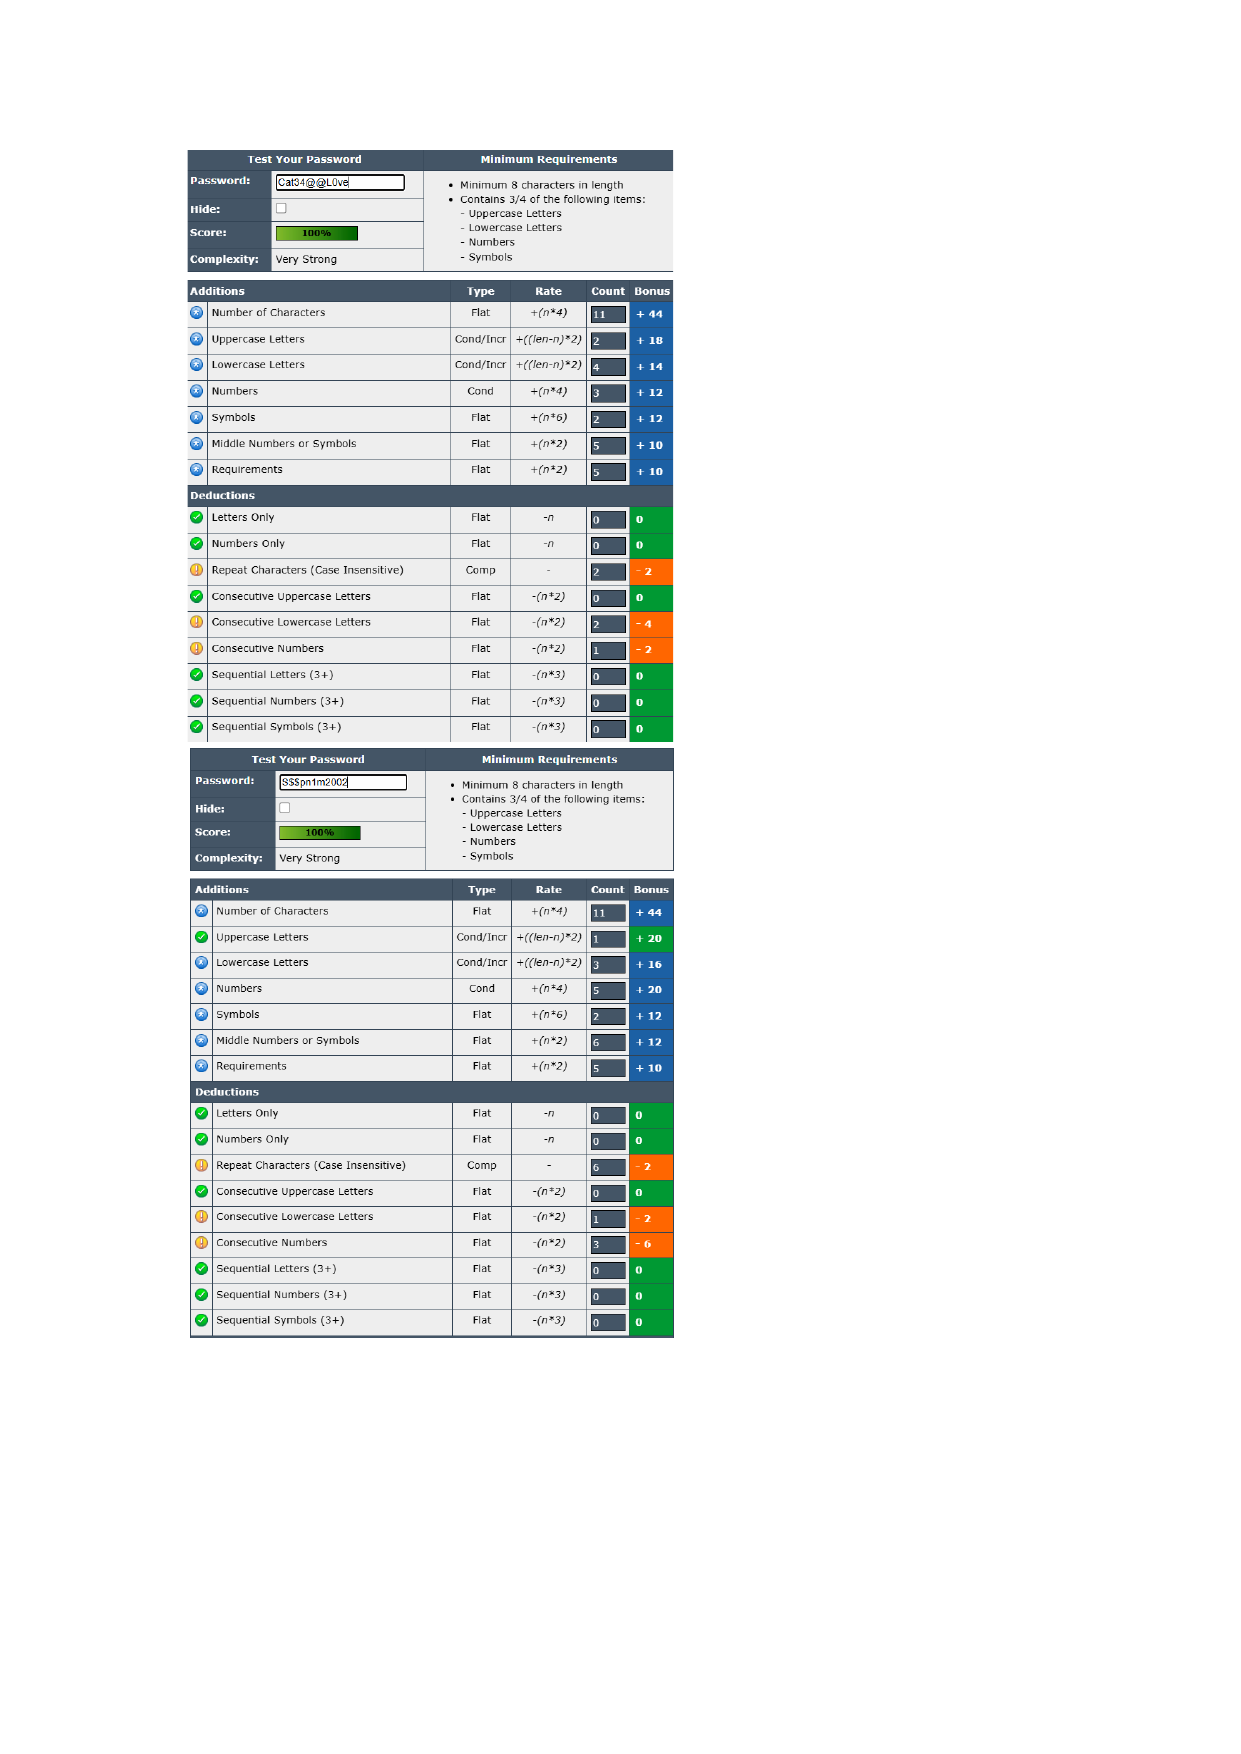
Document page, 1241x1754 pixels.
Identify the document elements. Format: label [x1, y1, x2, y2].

picture [187, 743, 675, 1338]
picture [187, 150, 674, 742]
